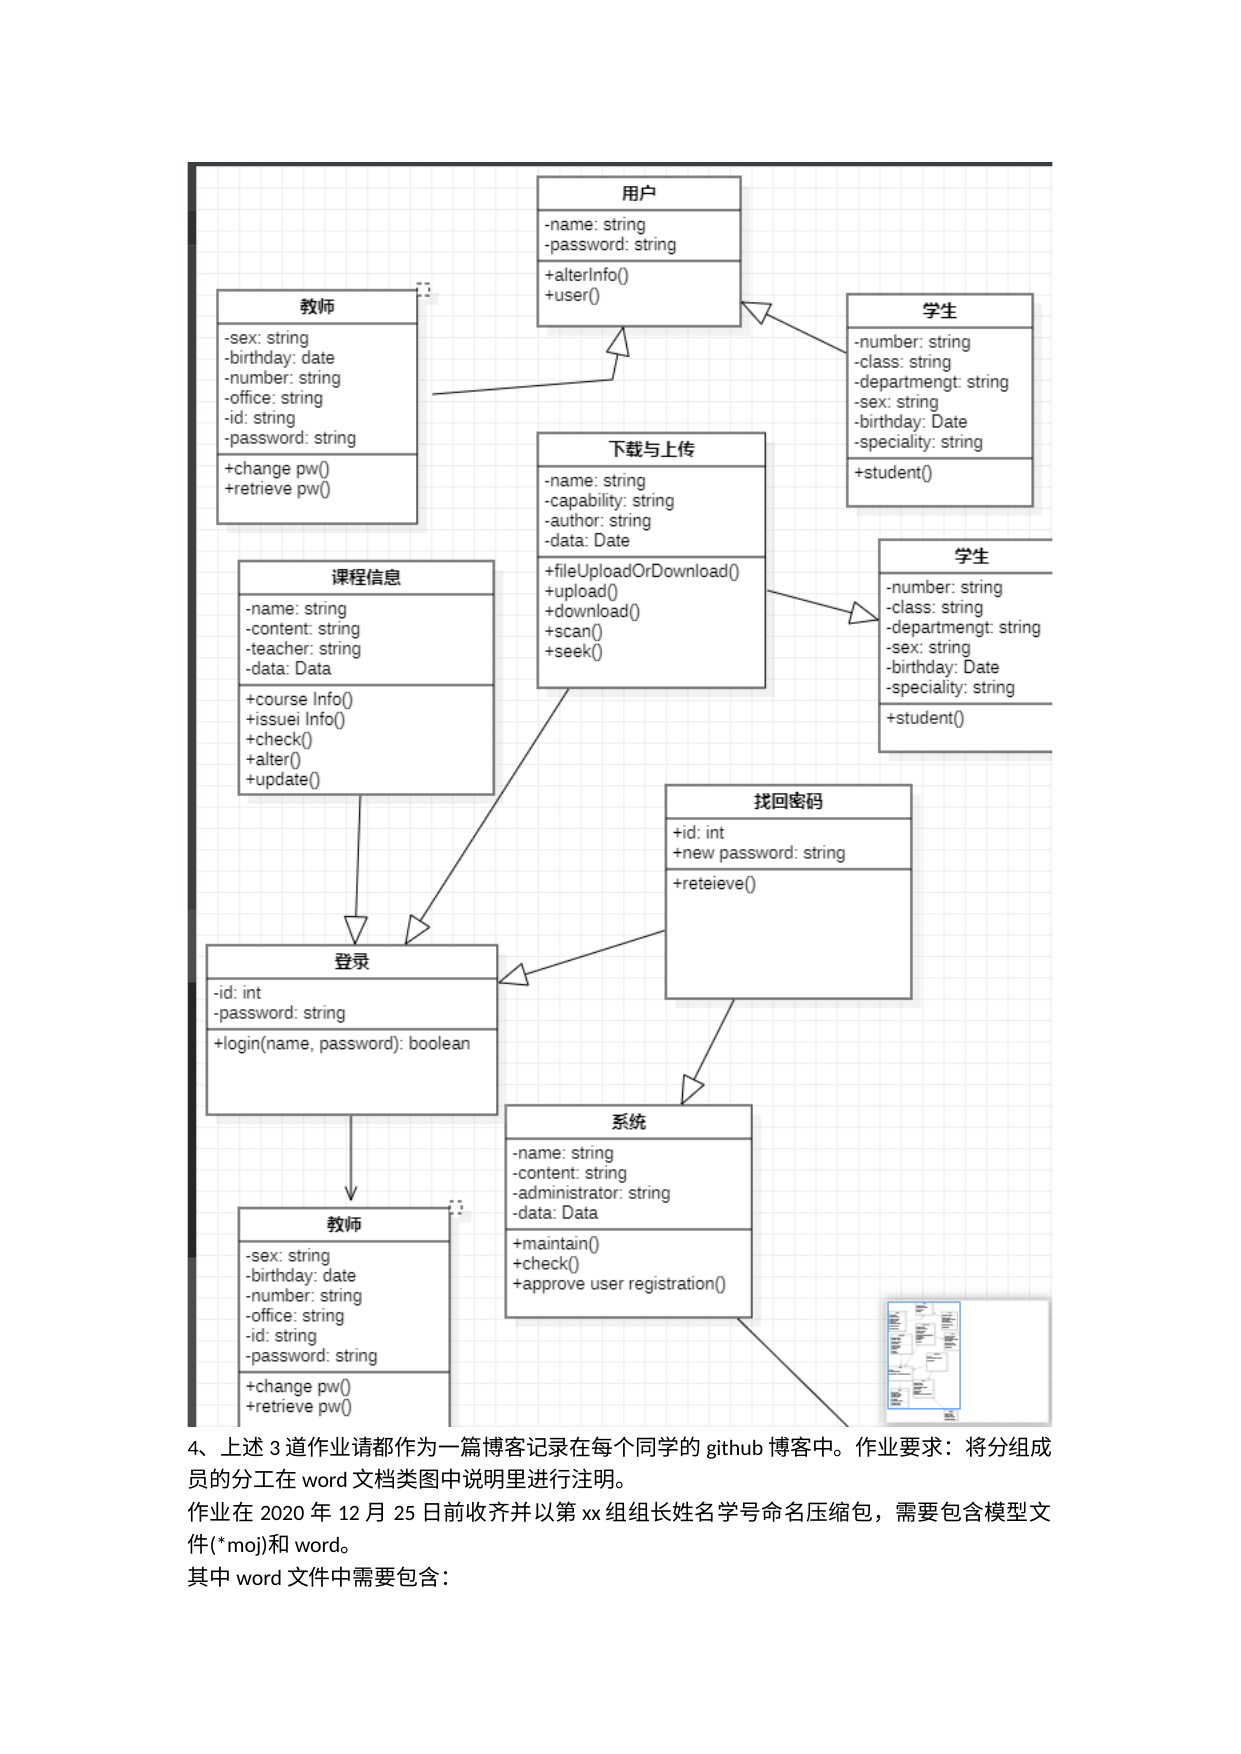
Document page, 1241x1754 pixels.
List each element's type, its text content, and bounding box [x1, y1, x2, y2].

text 作业在 2020 年 12 月 25 日前收齐并以第xx组组长姓名学号命名压缩包，需要包含模型文件(*moj)和 word。 [187, 1494, 1053, 1559]
text 其中 word 文件中需要包含： [187, 1559, 1053, 1592]
picture [187, 162, 1053, 1427]
text 4、上述 3 道作业请都作为一篇博客记录在每个同学的 github 博客中。作业要求：将分组成员的分工在 word 文档类图中说明里进行注明。 [187, 1429, 1053, 1494]
